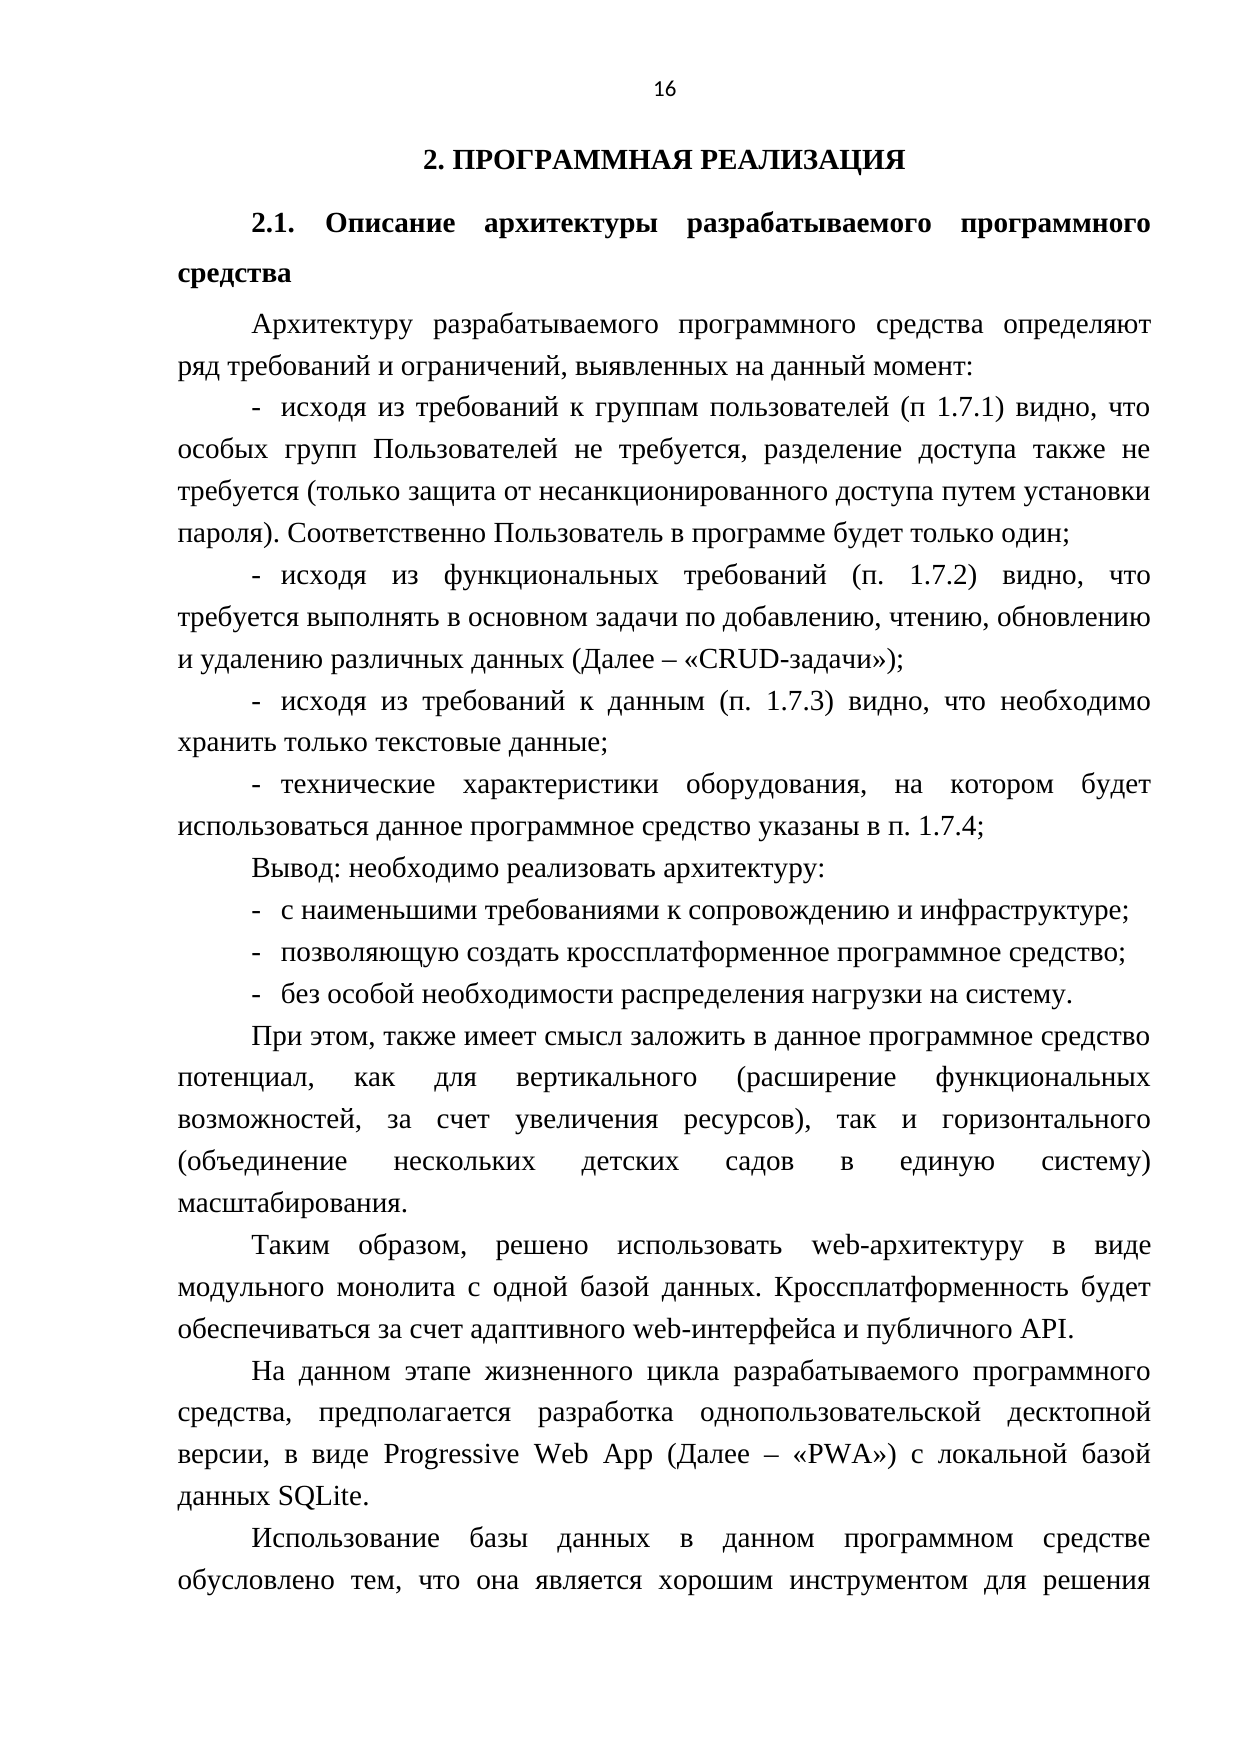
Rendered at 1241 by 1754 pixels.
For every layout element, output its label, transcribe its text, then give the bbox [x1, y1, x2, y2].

text Таким образом, решено использовать web-архитектуру в виде модульного монолита с одной базой данных. Кроссплатформенность будет обеспечиваться за счет адаптивного web-интерфейса и публичного API. [177, 1227, 1152, 1344]
text Вывод: необходимо реализовать архитектуру: [177, 850, 1152, 884]
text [177, 1520, 1152, 1596]
list с наименьшими требованиями к сопровождению и инфраструктуре; [177, 892, 1152, 926]
subtitle Описание архитектуры разрабатываемого программного средства [177, 205, 1152, 289]
list исходя из функциональных требований (п. 1.7.2) видно, что требуется выполнять в основном задачи по добавлению, чтению, обновлению и удалению различных данных (Далее – «CRUD-задачи»); [177, 557, 1152, 674]
text Архитектуру разрабатываемого программного средства определяют ряд требований и ограничений, выявленных на данный момент: [177, 306, 1152, 381]
text При этом, также имеет смысл заложить в данное программное средство потенциал, как для вертикального (расширение функциональных возможностей, за счет увеличения ресурсов), так и горизонтального (объединение нескольких детских садов в единую систему) масштабирования. [177, 1018, 1152, 1219]
list без особой необходимости распределения нагрузки на систему. [177, 976, 1152, 1009]
list исходя из требований к группам пользователей (п 1.7.1) видно, что особых групп Пользователей не требуется, разделение доступа также не требуется (только защита от несанкционированного доступа путем установки пароля). Соответственно Пользователь в программе будет только один; [177, 389, 1152, 549]
list позволяющую создать кроссплатформенное программное средство; [177, 934, 1152, 967]
list технические характеристики оборудования, на котором будет использоваться данное программное средство указаны в п. 1.7.4; [177, 766, 1152, 842]
list исходя из требований к данным (п. 1.7.3) видно, что необходимо хранить только текстовые данные; [177, 683, 1152, 758]
text На данном этапе жизненного цикла разрабатываемого программного средства, предполагается разработка однопользовательской десктопной версии, в виде Progressive Web App (Далее – «PWA») с локальной базой данных SQLite. [177, 1353, 1152, 1512]
subtitle ПРОГРАММНАЯ РЕАЛИЗАЦИЯ [177, 142, 1152, 176]
